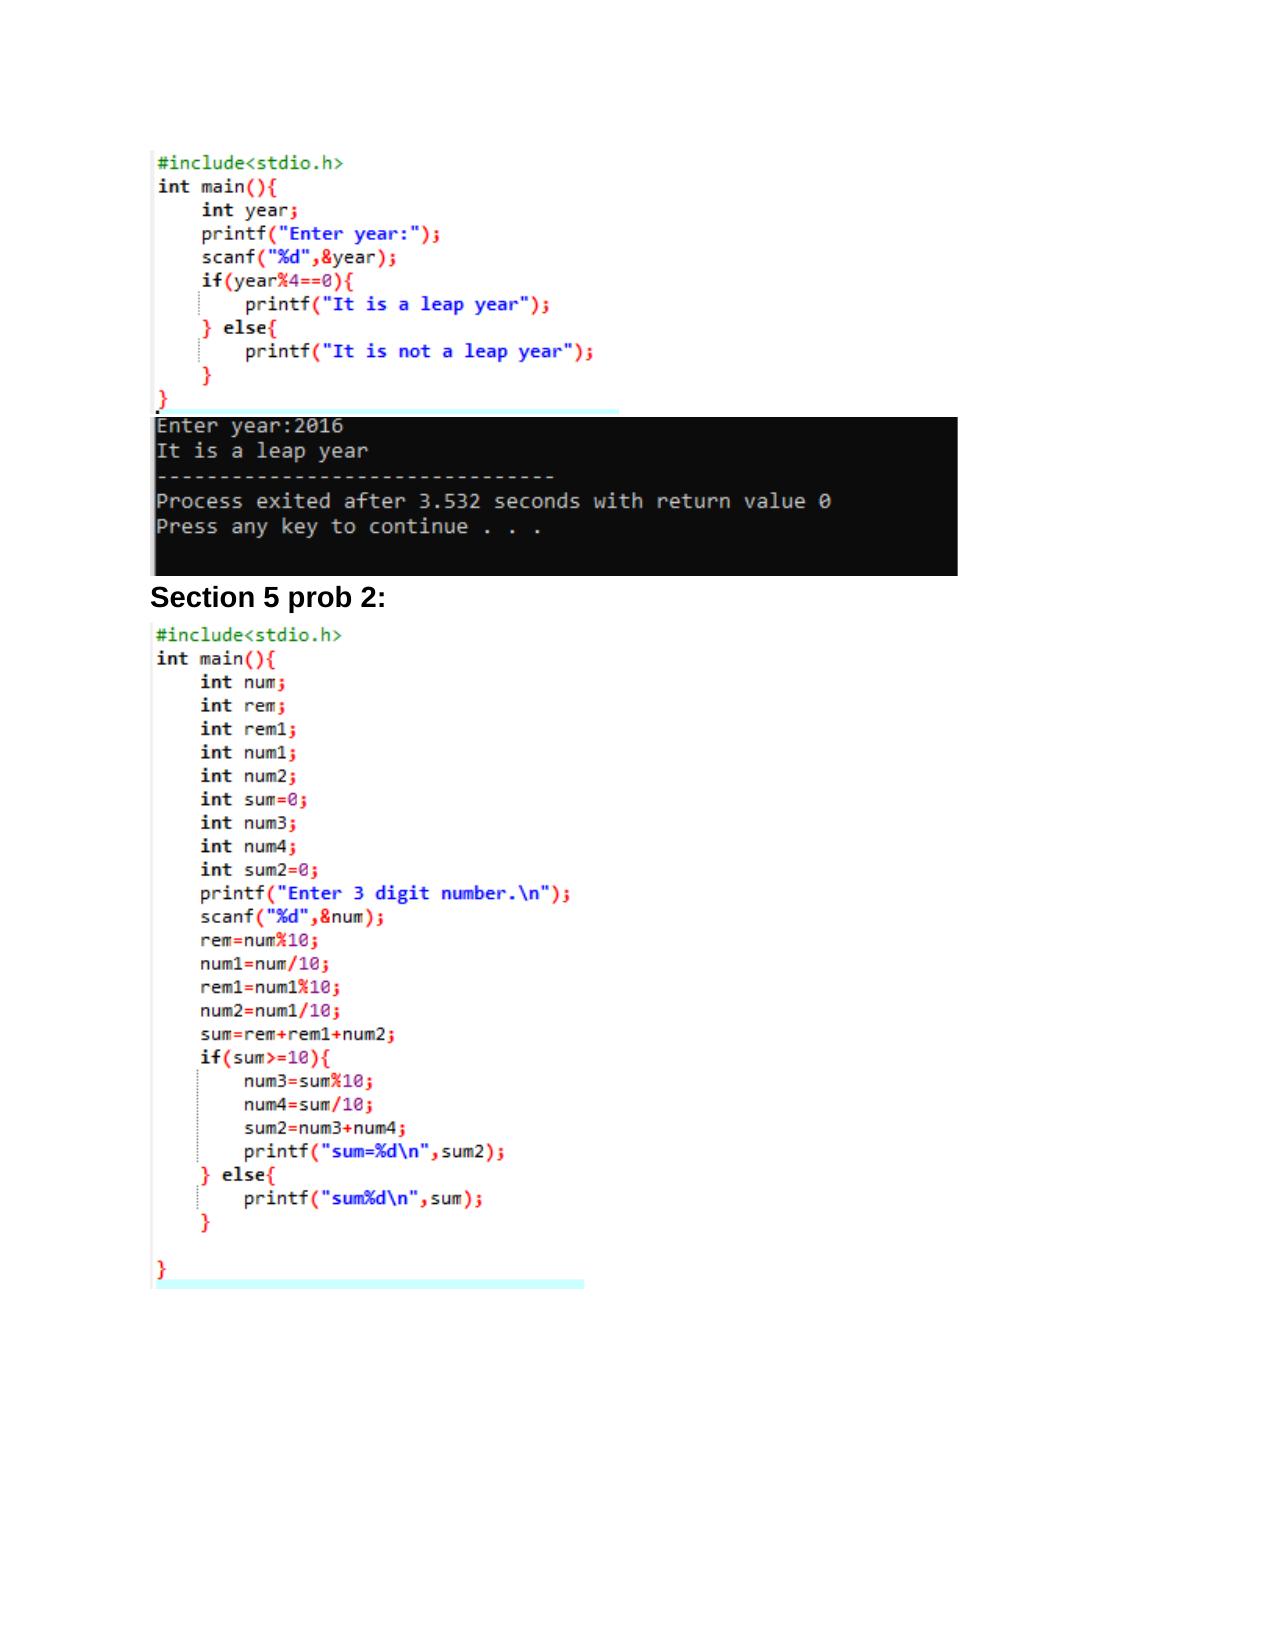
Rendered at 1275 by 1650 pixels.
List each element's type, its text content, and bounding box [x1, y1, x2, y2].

text Section 5 prob 2: [150, 579, 1125, 613]
picture [150, 618, 585, 1289]
picture [150, 417, 958, 576]
picture [150, 150, 619, 414]
